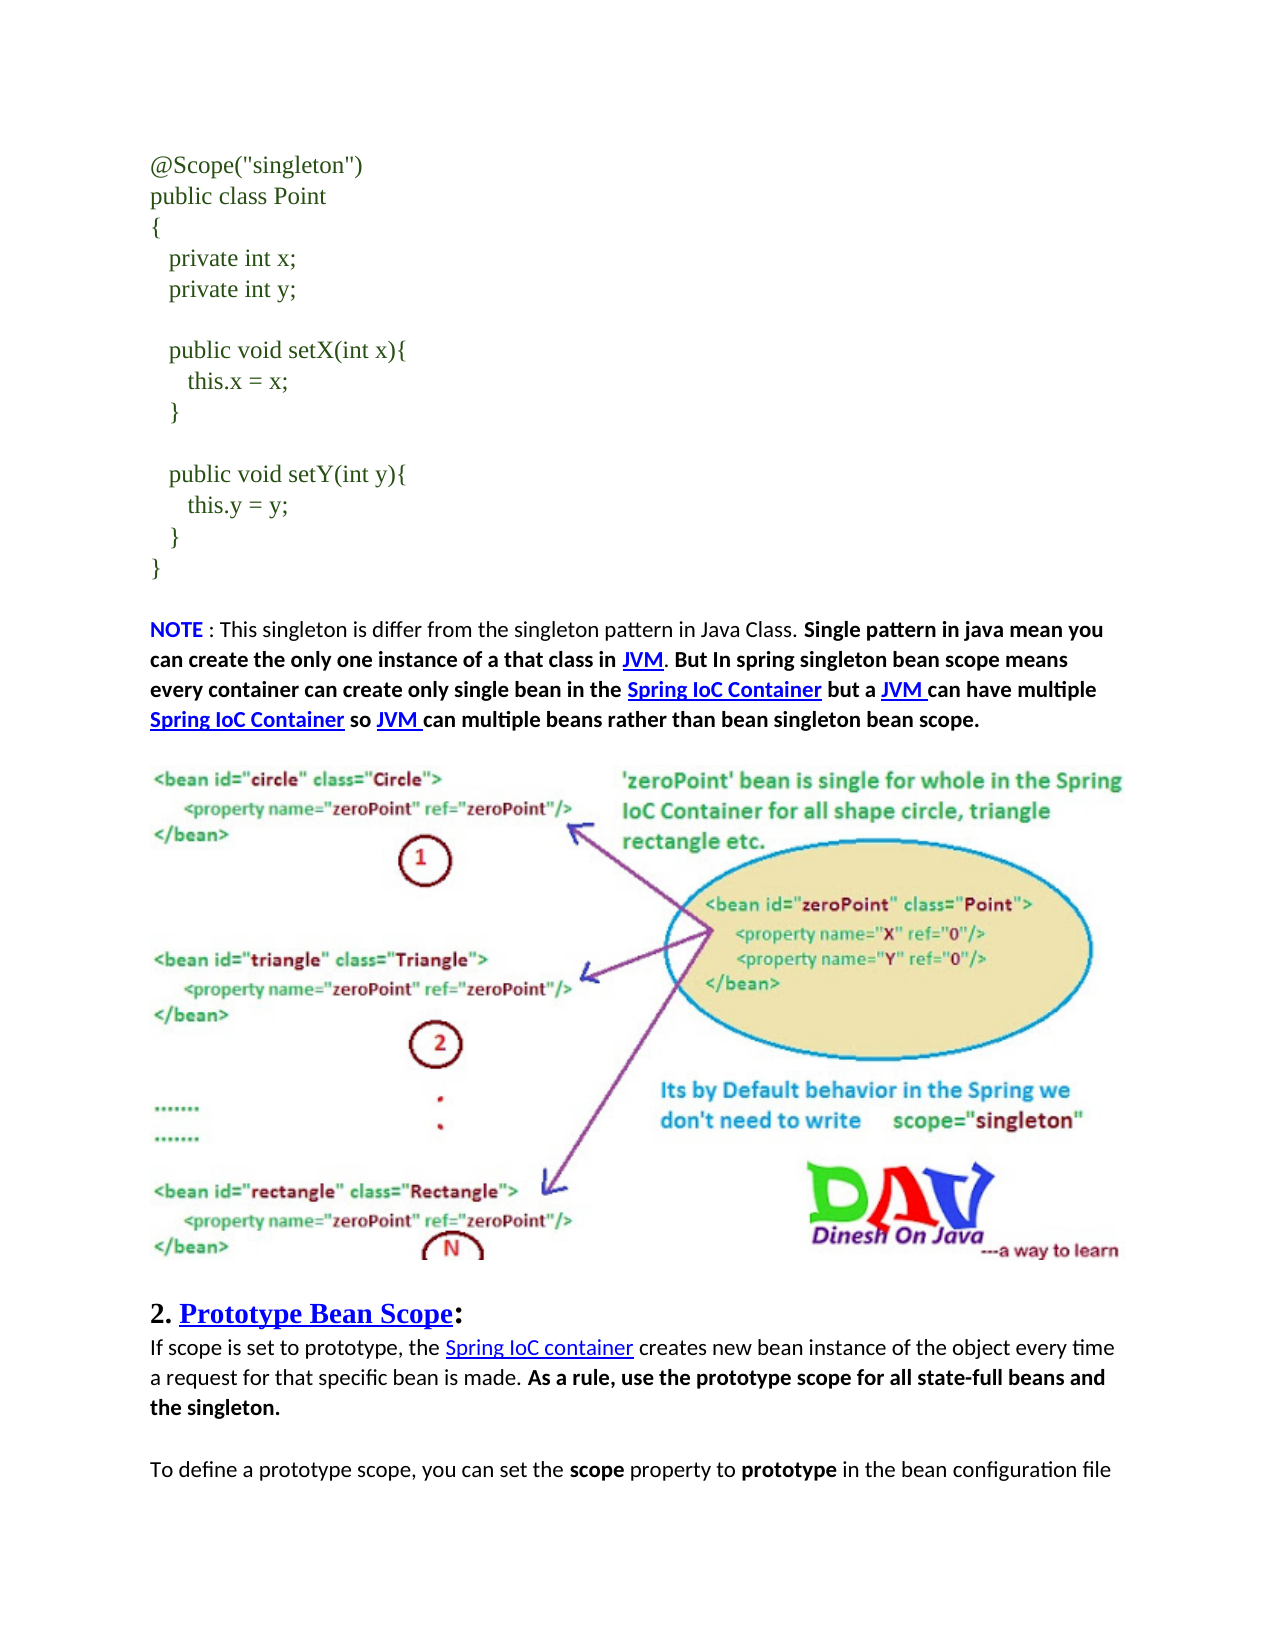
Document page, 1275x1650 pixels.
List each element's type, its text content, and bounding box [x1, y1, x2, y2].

text this.x = x; [150, 366, 1125, 395]
text private int x; [150, 243, 1125, 272]
text public void setX(int x){ [150, 335, 1125, 364]
text @Scope("singleton") [150, 150, 1125, 179]
picture [150, 765, 1125, 1260]
text } [150, 553, 1125, 581]
text { [150, 212, 1125, 241]
text } [150, 522, 1125, 550]
text To define a prototype scope, you can set the scope property to prototype in the bean configuration file [150, 1455, 1125, 1483]
text public class Point [150, 181, 1125, 210]
text private int y; [150, 274, 1125, 303]
text NOTE : This singleton is differ from the singleton pattern in Java Class. Single pattern in java mean you can create the only one instance of a that class in JVM. But In spring singleton bean scope means every container can create only single bean in the Spring IoC Container but a JVM can have multiple Spring IoC Container so JVM can multiple beans rather than bean singleton bean scope. [150, 615, 1125, 733]
text } [150, 397, 1125, 426]
text public void setY(int y){ [150, 459, 1125, 488]
text 2. Prototype Bean Scope: If scope is set to prototype, the Spring IoC container creates new bean instance of the object every time a request for that specific bean is made. As a rule, use the prototype scope for all state-full beans and the singleton. [150, 1293, 1125, 1422]
text this.y = y; [150, 491, 1125, 519]
